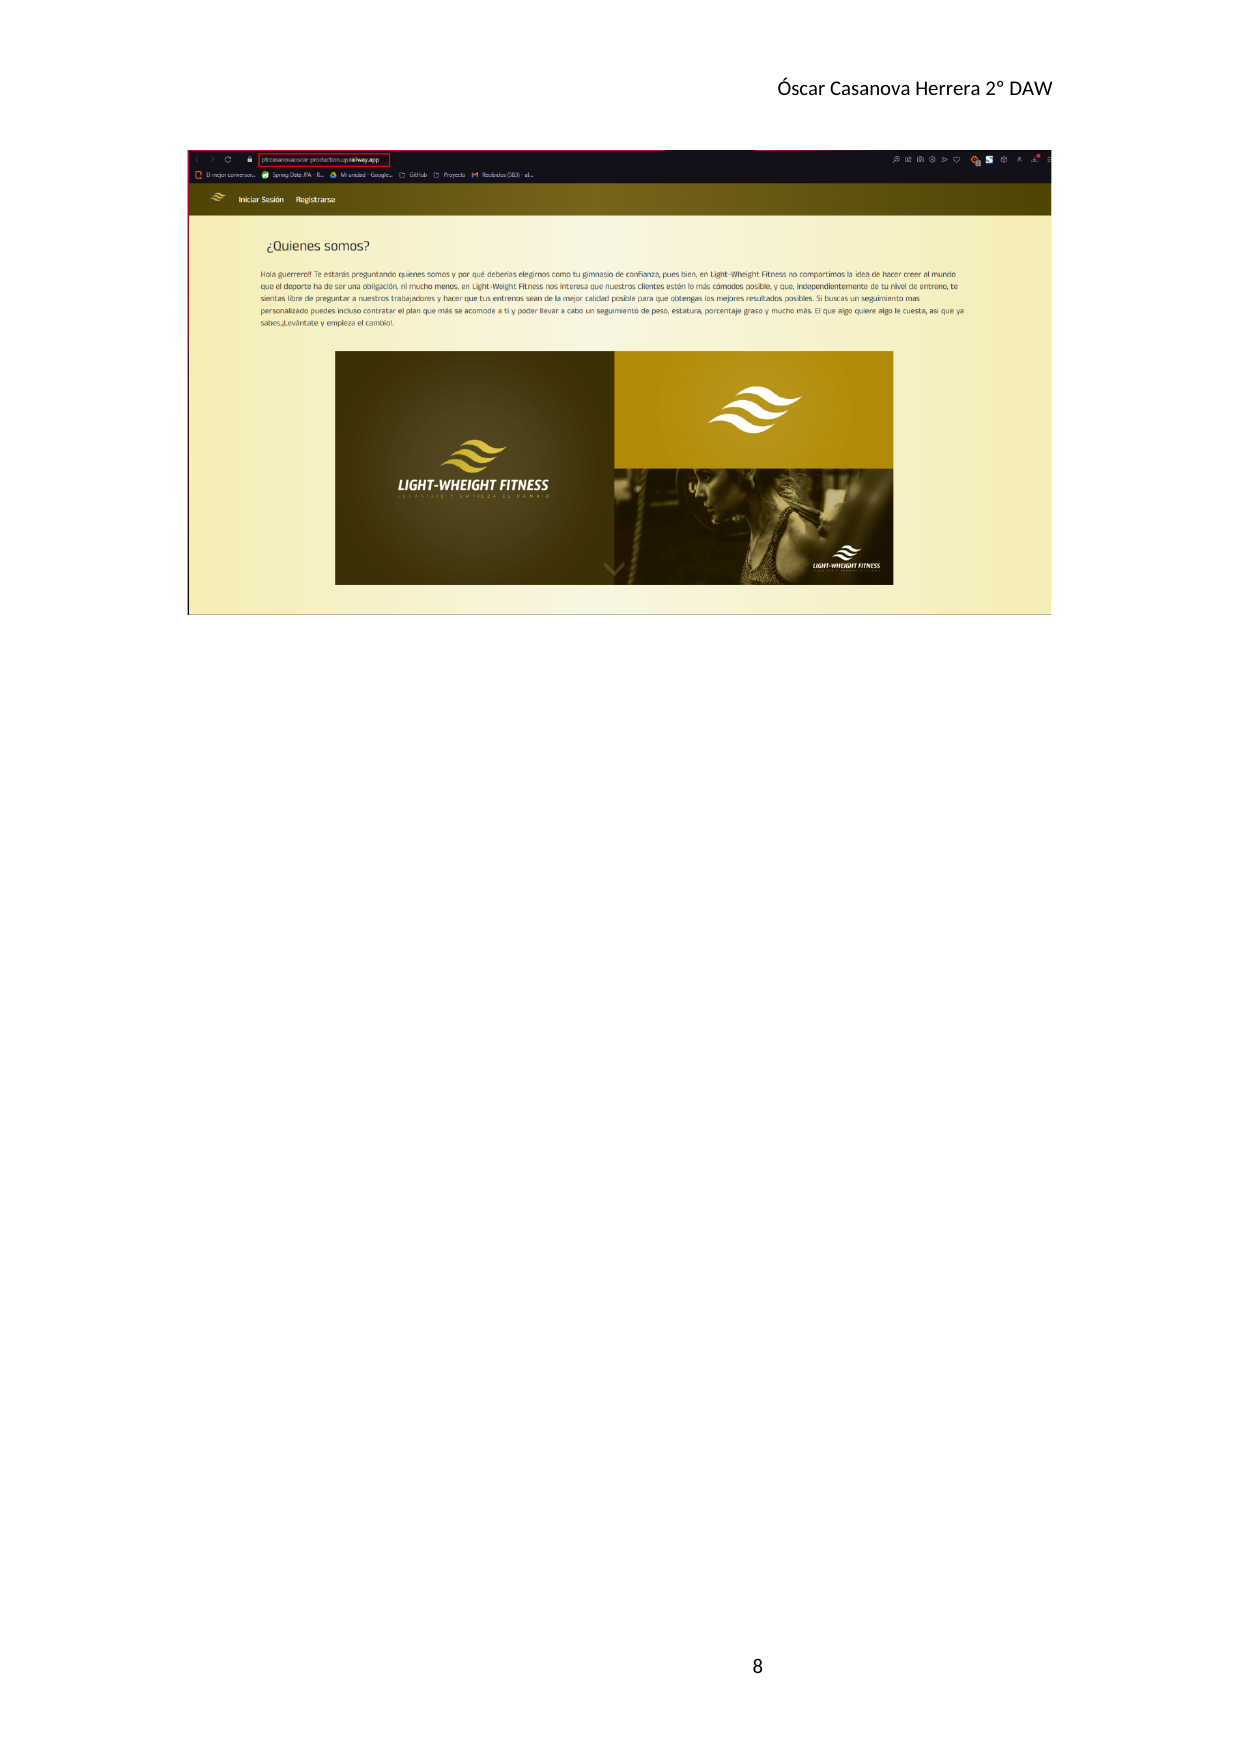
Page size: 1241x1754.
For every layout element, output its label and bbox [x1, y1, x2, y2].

picture [187, 150, 1052, 615]
